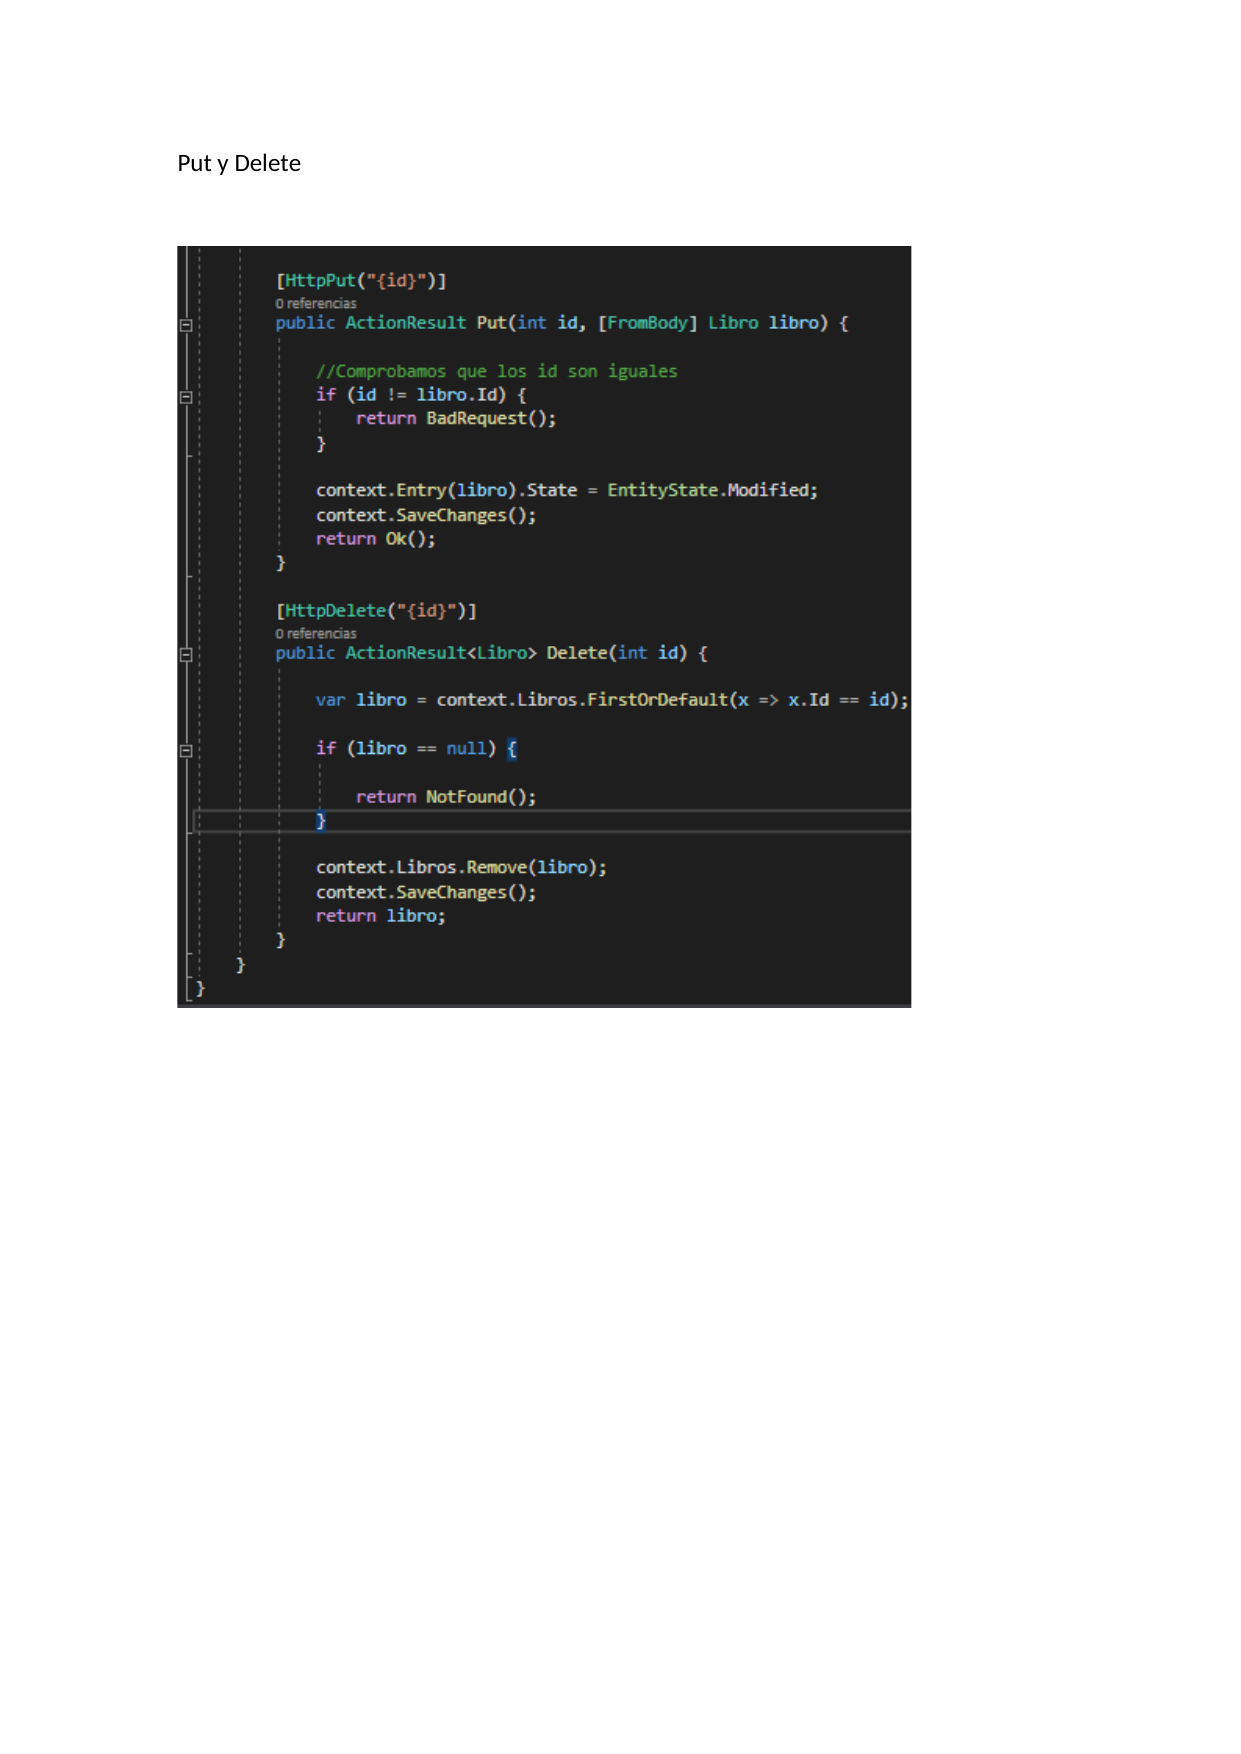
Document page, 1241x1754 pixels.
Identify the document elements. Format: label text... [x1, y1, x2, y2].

picture [177, 246, 912, 1008]
text Put y Delete [177, 148, 1063, 178]
